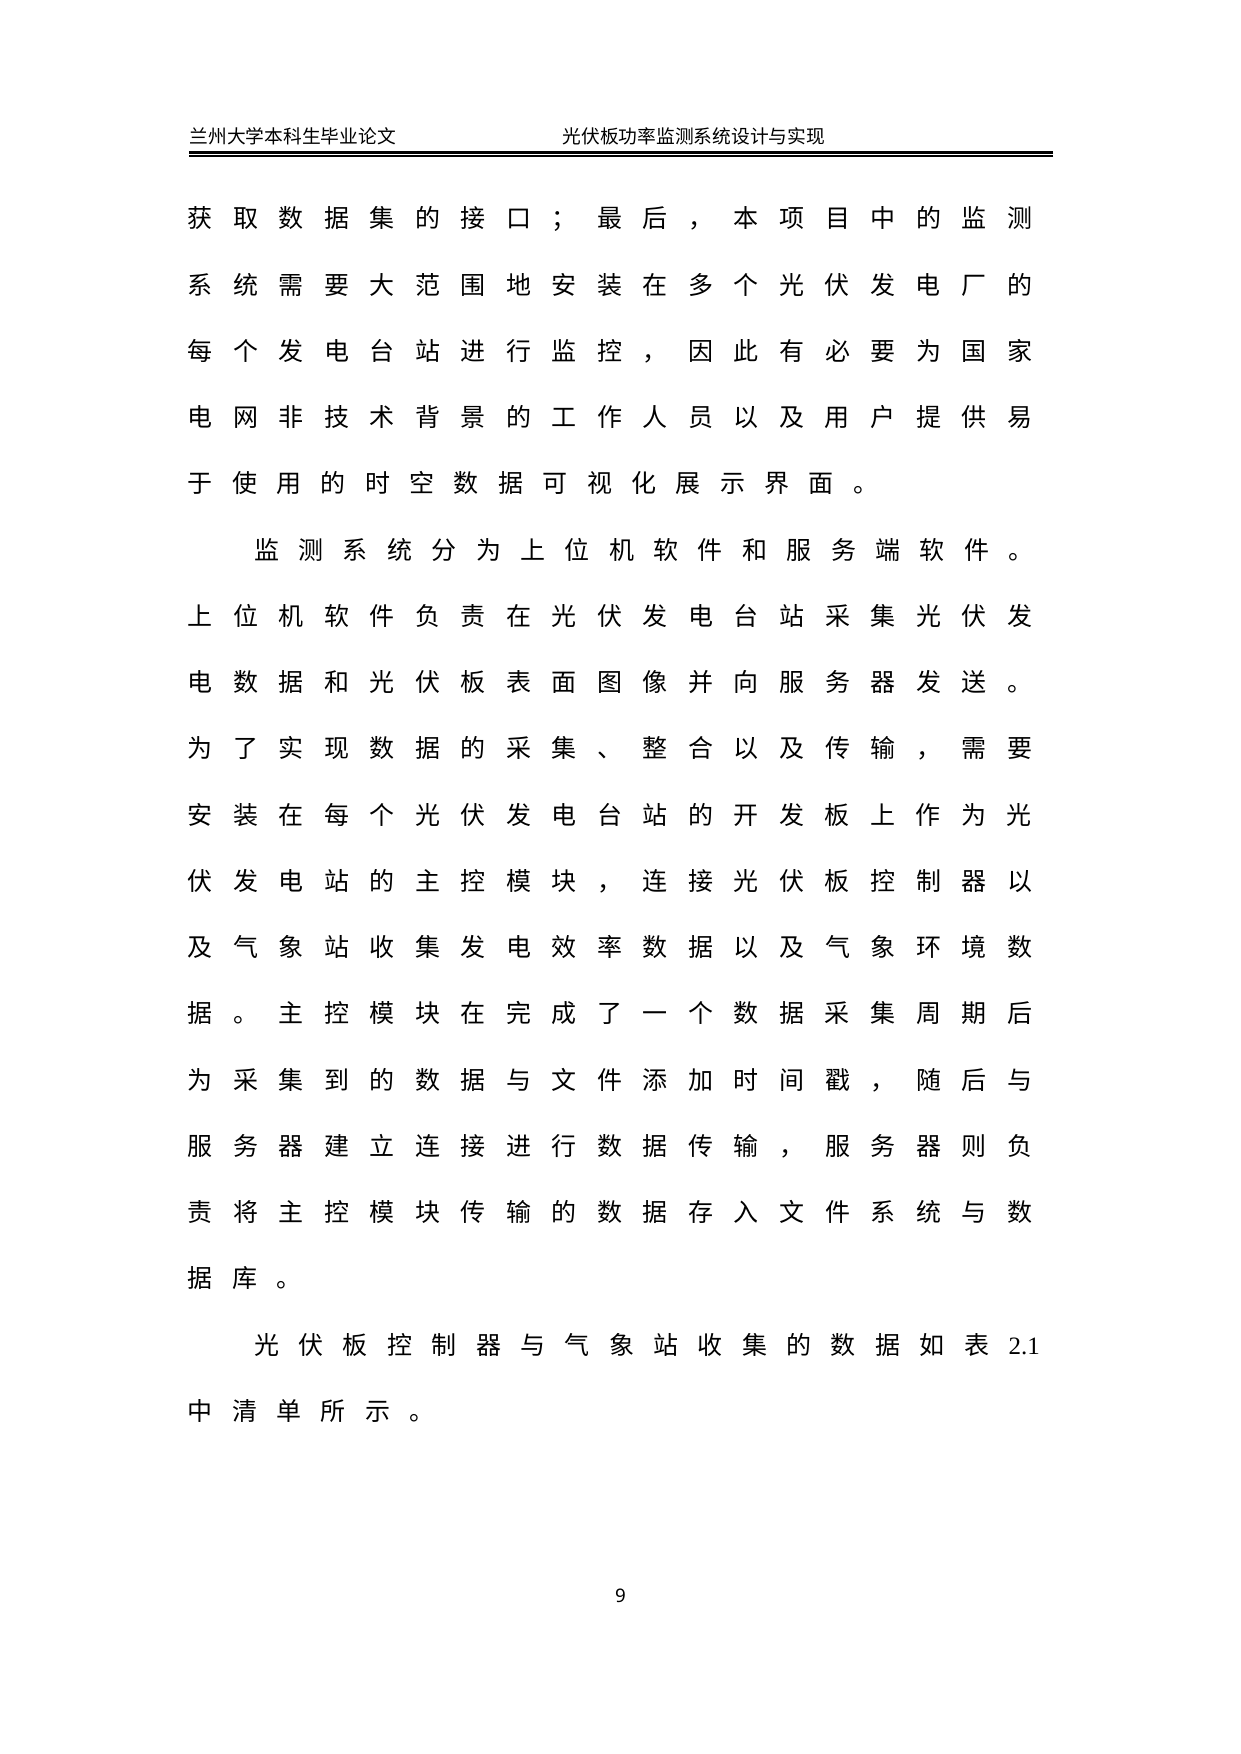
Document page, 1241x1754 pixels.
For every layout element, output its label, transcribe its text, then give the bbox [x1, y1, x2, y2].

text 监测系统分为上位机软件和服务端软件。上位机软件负责在光伏发电台站采集光伏发电数据和光伏板表面图像并向服务器发送。为了实现数据的采集、整合以及传输，需要安装在每个光伏发电台站的开发板上作为光伏发电站的主控模块，连接光伏板控制器以及气象站收集发电效率数据以及气象环境数据。主控模块在完成了一个数据采集周期后为采集到的数据与文件添加时间戳，随后与服务器建立连接进行数据传输，服务器则负责将主控模块传输的数据存入文件系统与数据库。 [187, 515, 1053, 1310]
text 光伏板控制器与气象站收集的数据如表2.1中清单所示。 [187, 1310, 1053, 1443]
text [187, 184, 1053, 515]
